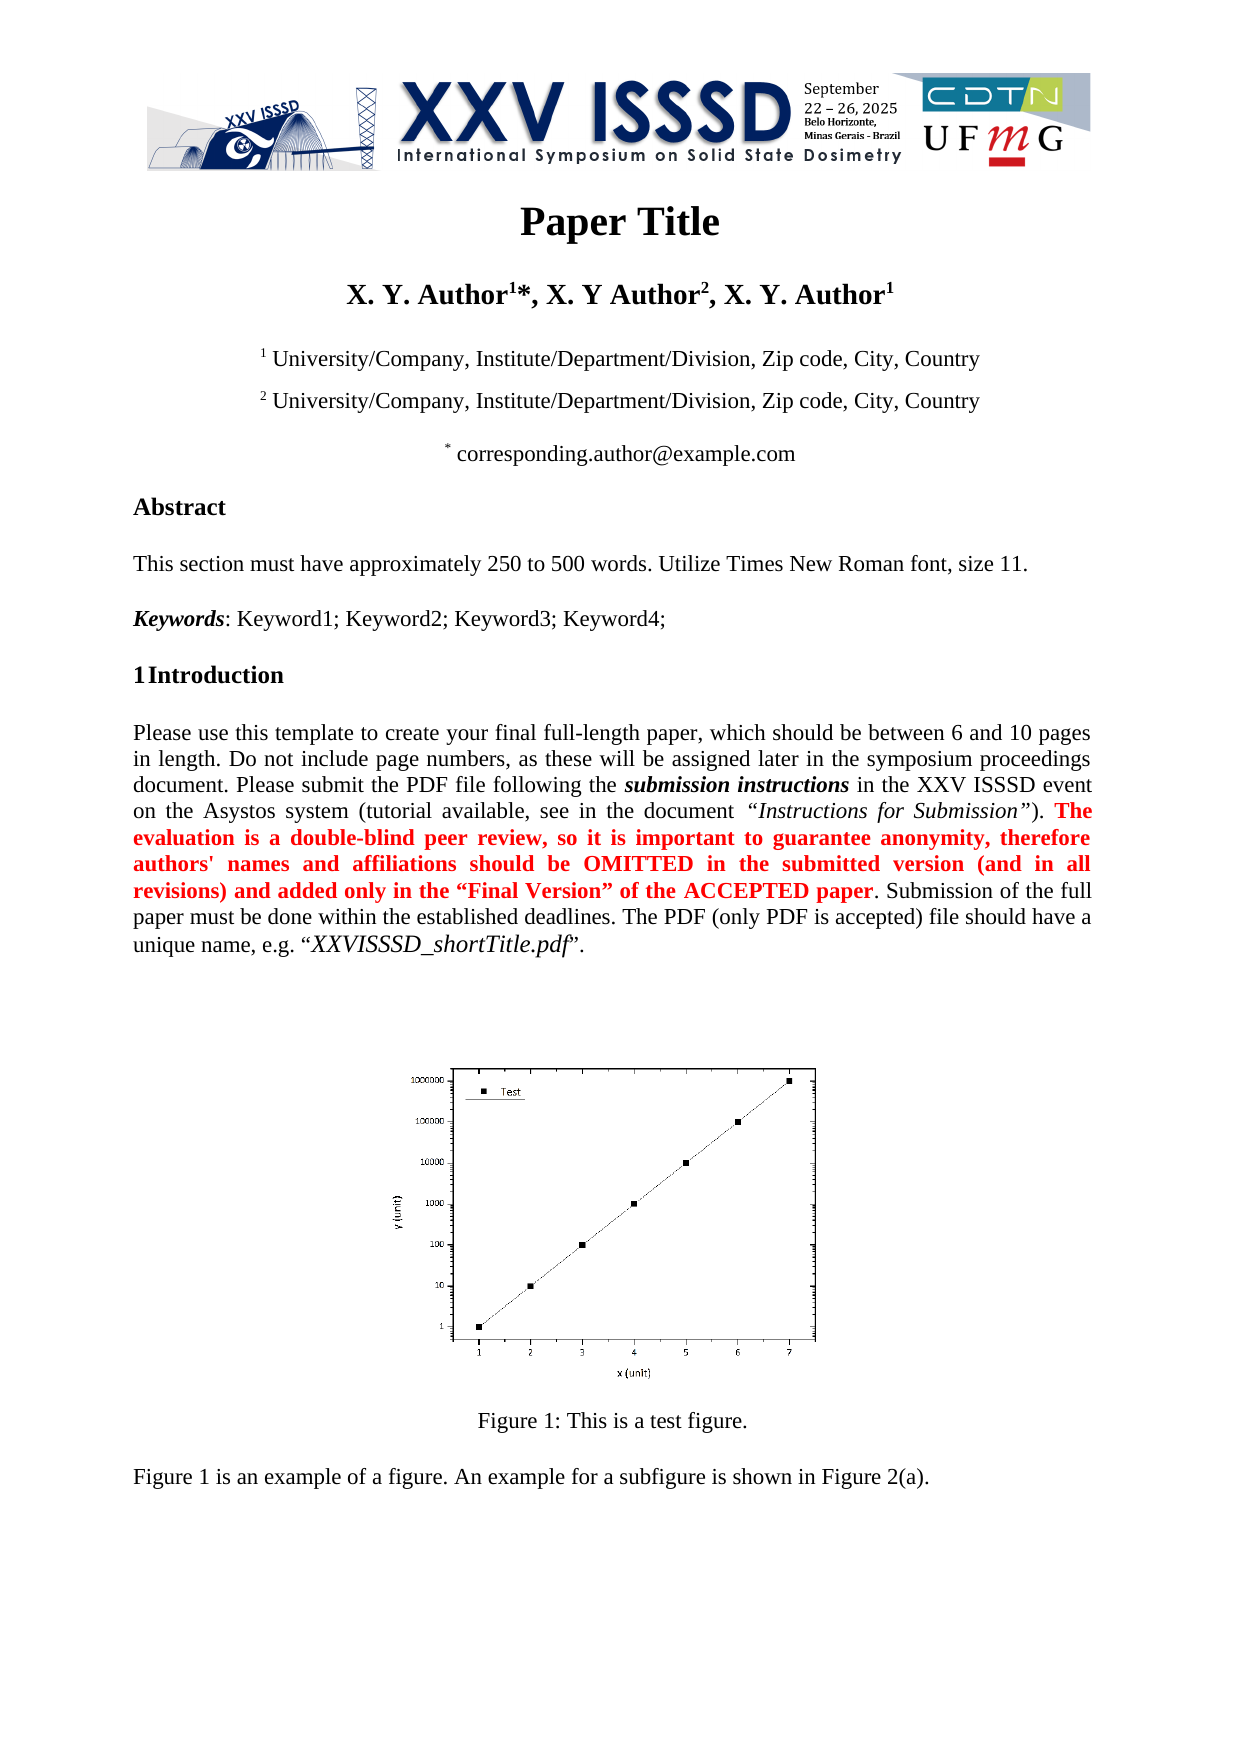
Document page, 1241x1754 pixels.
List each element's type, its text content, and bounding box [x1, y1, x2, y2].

title Abstract [133, 492, 1092, 520]
text * corresponding.author@example.com [148, 440, 1092, 467]
text Figure 1 is an example of a figure. An example for a subfigure is shown in Figure 2(a). [133, 1463, 1092, 1489]
text X. Y. Author1*, X. Y Author2, X. Y. Author1 [148, 277, 1092, 311]
text Paper Title [148, 196, 1092, 244]
title Introduction [133, 661, 1092, 689]
text 1 University/Company, Institute/Department/Division, Zip code, City, Country [148, 344, 1092, 371]
text Please use this template to create your final full-length paper, which should be between 6 and 10 pages in length. Do not include page numbers, as these will be assigned later in the symposium proceedings document. Please submit the PDF file following the submission instructions in the XXV ISSSD event on the Asystos system (tutorial available, see in the document “Instructions for Submission”). The evaluation is a double-blind peer review, so it is important to guarantee anonymity, therefore authors' names and affiliations should be OMITTED in the submitted version (and in all revisions) and added only in the “Final Version” of the ACCEPTED paper. Submission of the full paper must be done within the established deadlines. The PDF (only PDF is accepted) file should have a unique name, e.g. “XXVISSSD_shortTitle.pdf”. [133, 718, 1092, 958]
text This section must have approximately 250 to 500 words. Utilize Times New Roman font, size 11. [133, 549, 1092, 576]
picture [390, 1065, 819, 1379]
picture [147, 73, 1091, 171]
text 2 University/Company, Institute/Department/Division, Zip code, City, Country [148, 388, 1092, 414]
text Keywords: Keyword1; Keyword2; Keyword3; Keyword4; [133, 605, 1092, 631]
